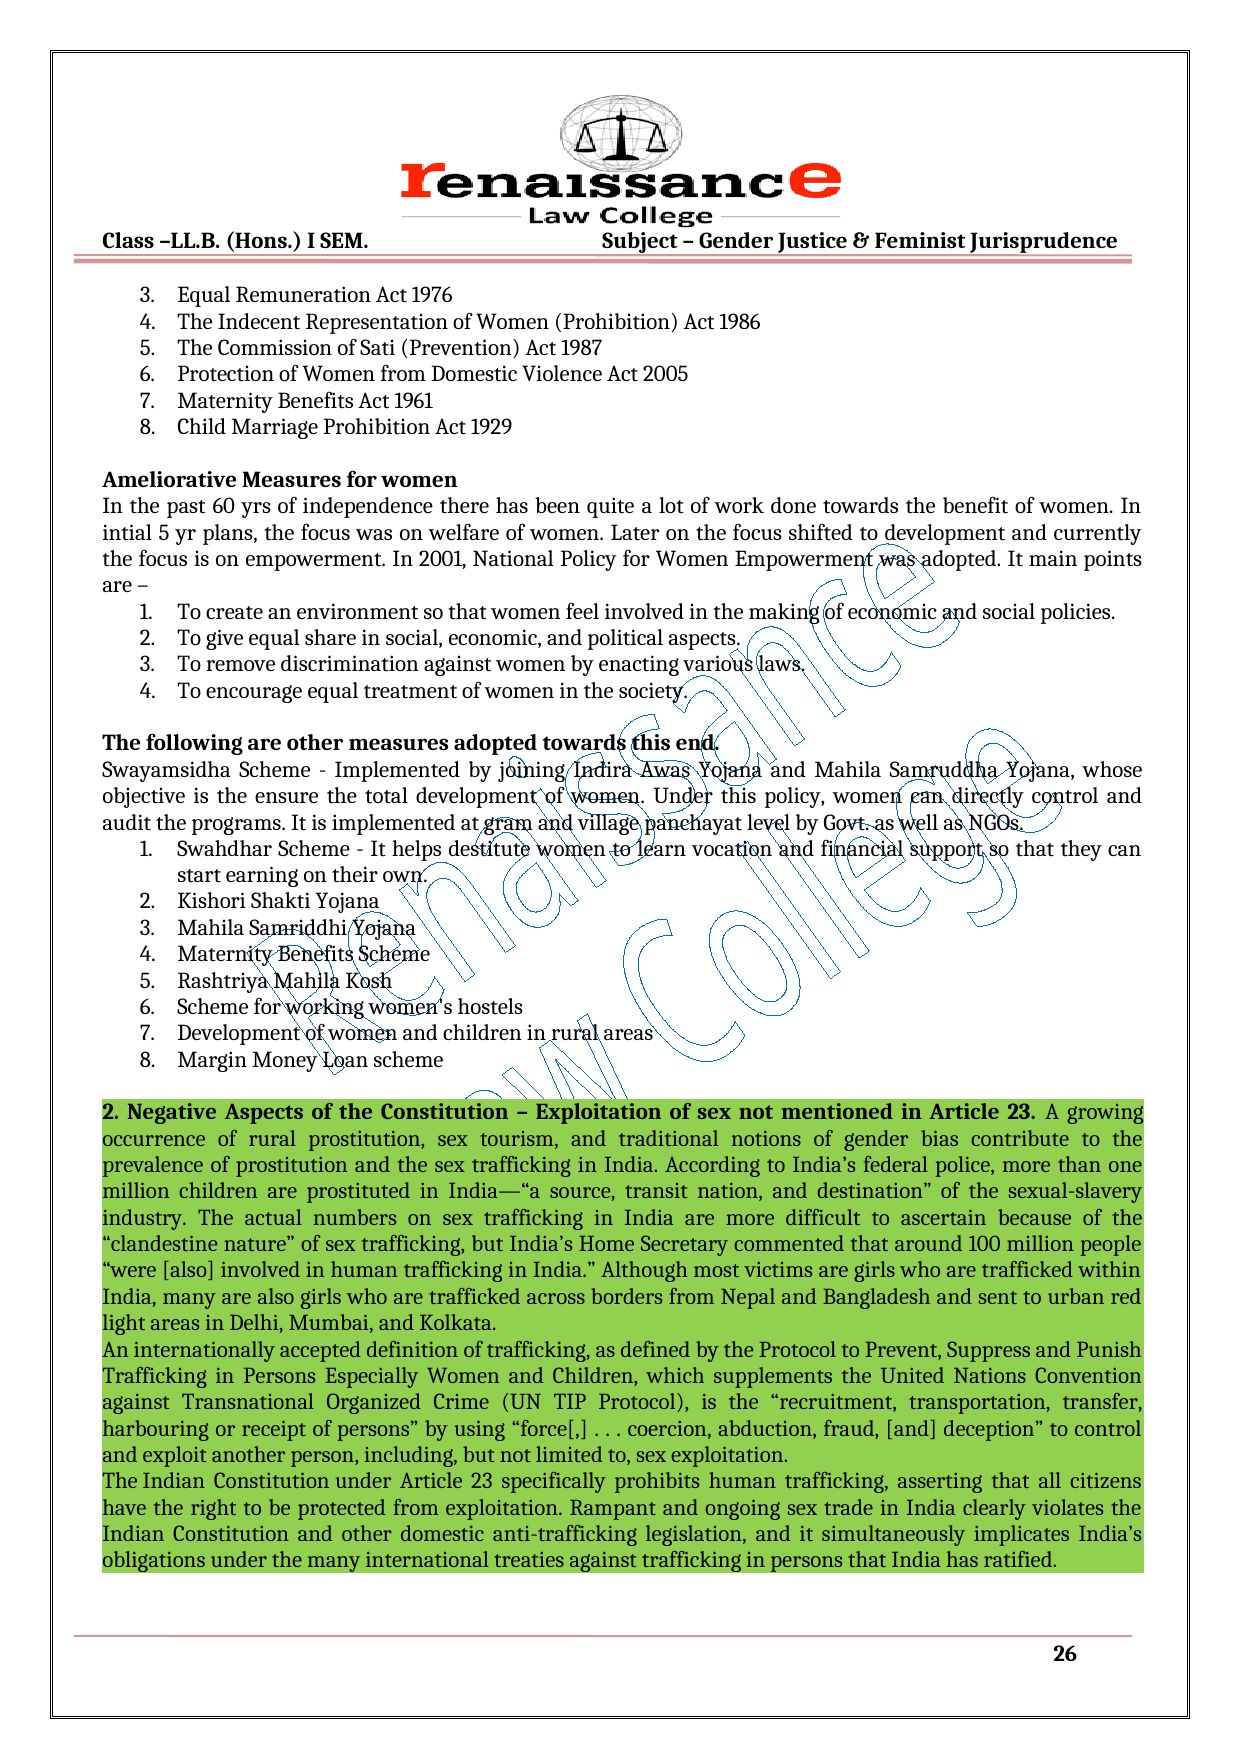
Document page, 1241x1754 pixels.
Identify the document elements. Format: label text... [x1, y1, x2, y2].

list Kishori Shakti Yojana [139, 888, 1144, 915]
text 2. Negative Aspects of the Constitution – Exploitation of sex not mentioned in Article 23. A growing occurrence of rural prostitution, sex tourism, and traditional notions of gender bias contribute to the prevalence of prostitution and the sex trafficking in India. According to India’s federal police, more than one million children are prostituted in India—“a source, transit nation, and destination” of the sexual-slavery industry. The actual numbers on sex trafficking in India are more difficult to ascertain because of the “clandestine nature” of sex trafficking, but India’s Home Secretary commented that around 100 million people “were [also] involved in human trafficking in India.” Although most victims are girls who are trafficked within India, many are also girls who are trafficked across borders from Nepal and Bangladesh and sent to urban red light areas in Delhi, Mumbai, and Kolkata. [102, 1099, 1144, 1336]
list Protection of Women from Domestic Violence Act 2005 [139, 361, 1144, 388]
text In the past 60 yrs of independence there has been quite a lot of work done towards the benefit of women. In intial 5 yr plans, the focus was on welfare of women. Later on the focus shifted to development and currently the focus is on empowerment. In 2001, National Policy for Women Empowerment was adopted. It main points are – [102, 493, 1144, 598]
list Rashtriya Mahila Kosh [139, 967, 1144, 994]
text An internationally accepted definition of trafficking, as defined by the Protocol to Prevent, Suppress and Punish Trafficking in Persons Especially Women and Children, which supplements the United Nations Convention against Transnational Organized Crime (UN TIP Protocol), is the “recruitment, transportation, transfer, harbouring or receipt of persons” by using “force[,] . . . coercion, abduction, fraud, [and] deception” to control and exploit another person, including, but not limited to, sex exploitation. [102, 1336, 1144, 1468]
list Maternity Benefits Scheme [139, 941, 1144, 967]
list Margin Money Loan scheme [139, 1046, 1144, 1073]
list Mahila Samriddhi Yojana [139, 915, 1144, 941]
list Scheme for working women's hostels [139, 994, 1144, 1020]
list Maternity Benefits Act 1961 [139, 388, 1144, 414]
list To create an environment so that women feel involved in the making of economic and social policies. [139, 598, 1144, 625]
text The following are other measures adopted towards this end. [102, 704, 1144, 757]
picture [377, 93, 869, 228]
list Development of women and children in rural areas [139, 1020, 1144, 1046]
list Equal Remuneration Act 1976 [139, 282, 1144, 308]
text Ameliorative Measures for women [102, 440, 1144, 493]
list To remove discrimination against women by enacting various laws. [139, 651, 1144, 677]
text Swayamsidha Scheme - Implemented by joining Indira Awas Yojana and Mahila Samruddha Yojana, whose objective is the ensure the total development of women. Under this policy, women can directly control and audit the programs. It is implemented at gram and village panchayat level by Govt. as well as NGOs. [102, 757, 1144, 836]
list Child Marriage Prohibition Act 1929 [139, 414, 1144, 440]
list The Indecent Representation of Women (Prohibition) Act 1986 [139, 308, 1144, 335]
list To encourage equal treatment of women in the society. [139, 677, 1144, 704]
text The Indian Constitution under Article 23 specifically prohibits human trafficking, asserting that all citizens have the right to be protected from exploitation. Rampant and ongoing sex trade in India clearly violates the Indian Constitution and other domestic anti-trafficking legislation, and it simultaneously implicates India’s obligations under the many international treaties against trafficking in persons that India has ratified. [102, 1468, 1144, 1573]
list To give equal share in social, economic, and political aspects. [139, 625, 1144, 651]
list Swahdhar Scheme - It helps destitute women to learn vocation and financial support so that they can start earning on their own. [139, 836, 1144, 888]
list The Commission of Sati (Prevention) Act 1987 [139, 335, 1144, 361]
